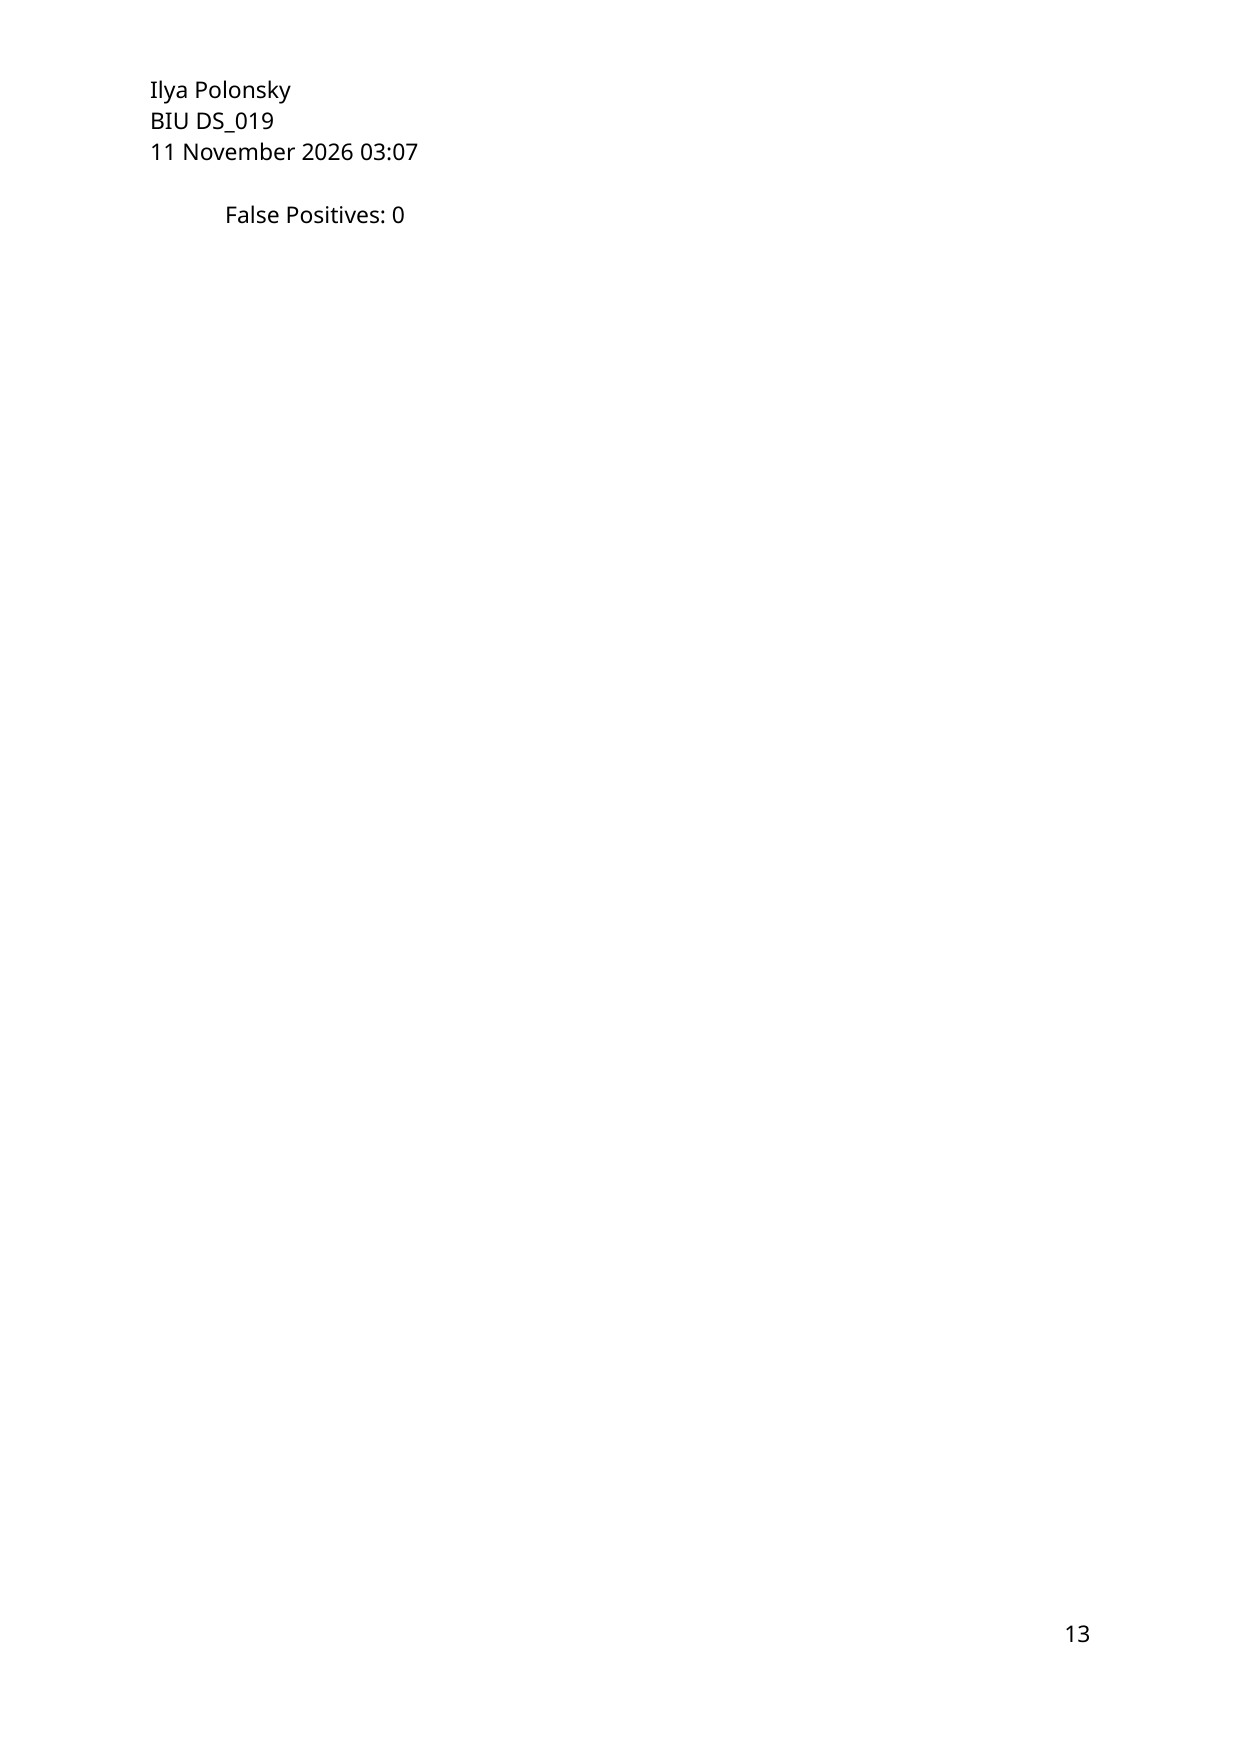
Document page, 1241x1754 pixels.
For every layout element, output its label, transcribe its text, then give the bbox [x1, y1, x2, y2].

text False Positives: 0 [225, 199, 1090, 230]
